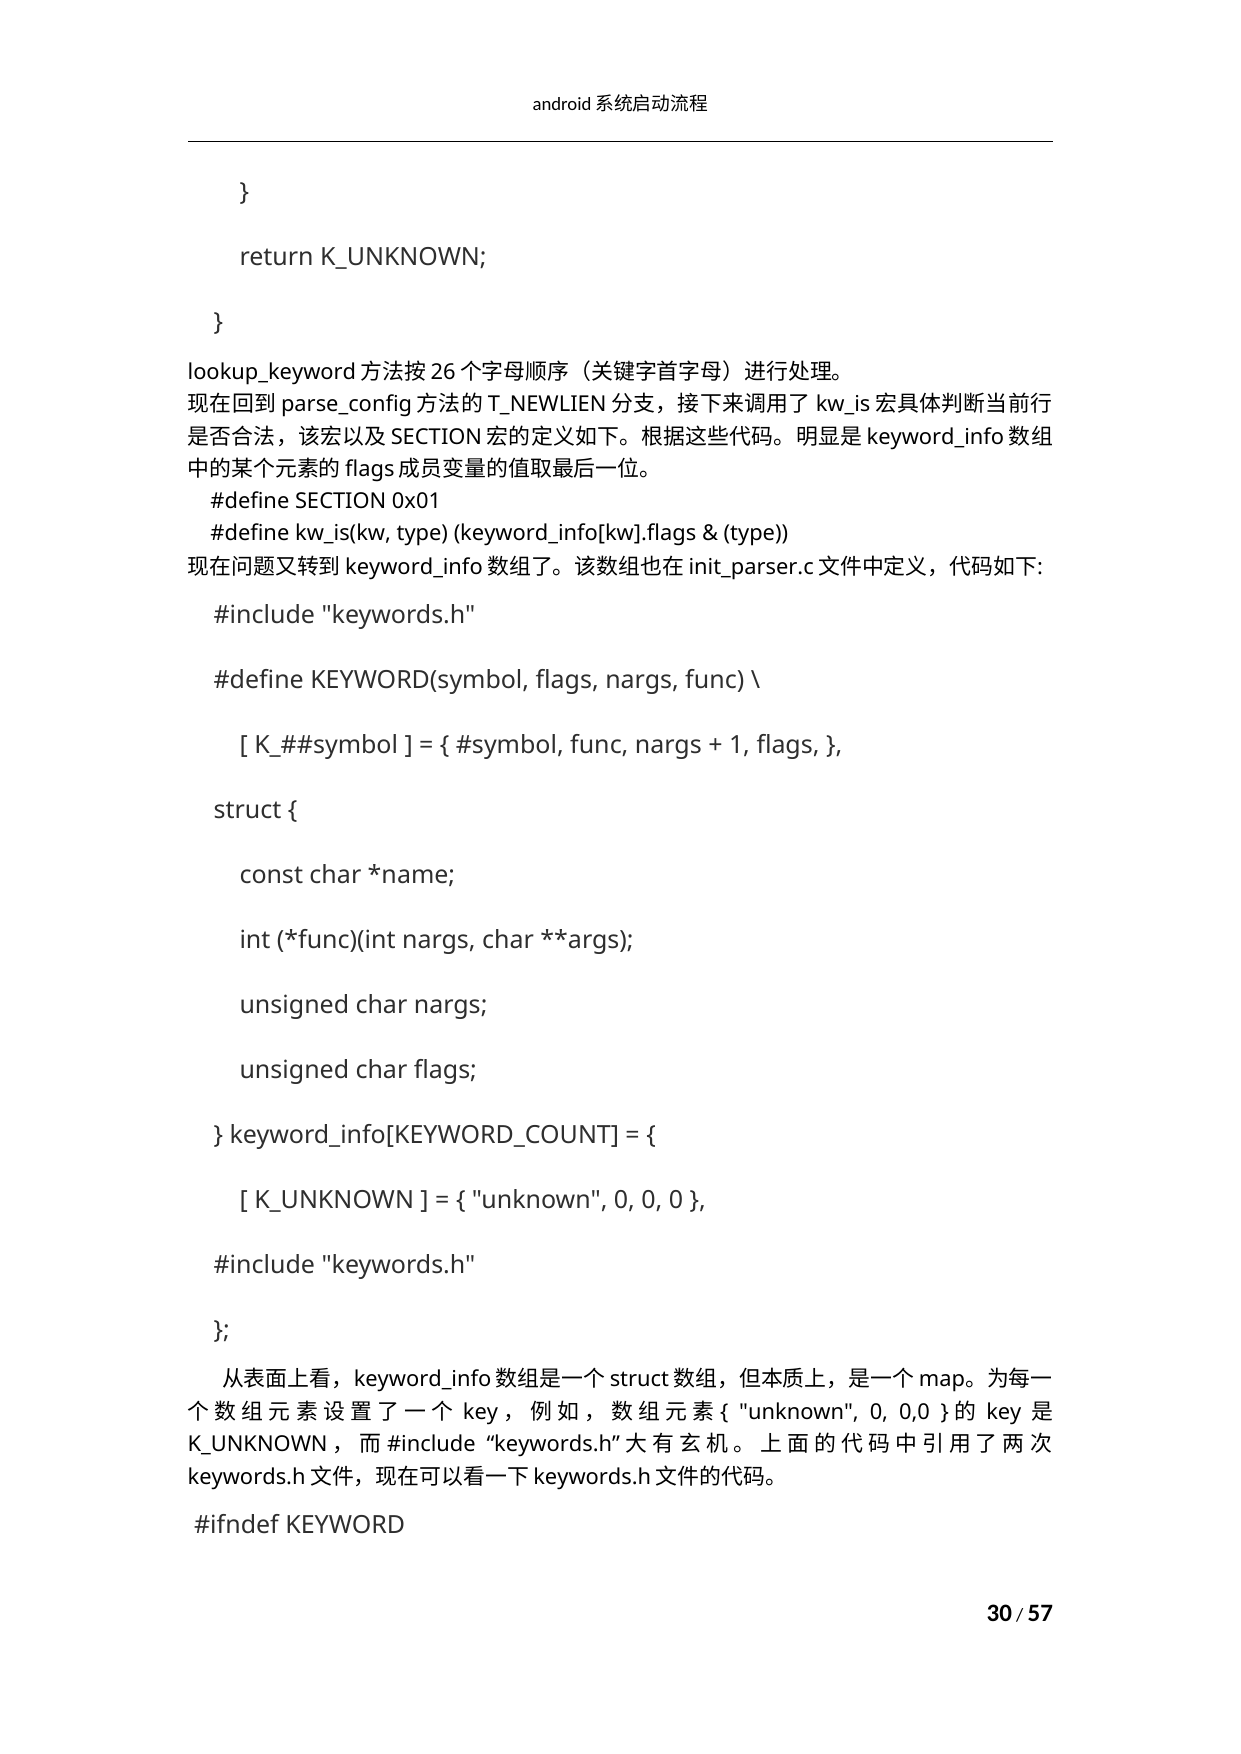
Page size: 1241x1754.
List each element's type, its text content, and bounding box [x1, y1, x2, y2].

text #include "keywords.h" [187, 581, 1053, 646]
text return K_UNKNOWN; [187, 223, 1053, 288]
text } [187, 288, 1053, 353]
text int (*func)(int nargs, char **args); [187, 906, 1053, 971]
text #include "keywords.h" [187, 1231, 1053, 1296]
text [ K_UNKNOWN ] = { "unknown", 0, 0, 0 }, [187, 1166, 1053, 1231]
text const char *name; [187, 841, 1053, 906]
text #define SECTION 0x01 [187, 483, 1053, 516]
text }; [187, 1296, 1053, 1361]
text 现在回到parse_config方法的T_NEWLIEN分支，接下来调用了kw_is宏具体判断当前行是否合法，该宏以及SECTION宏的定义如下。根据这些代码。明显是keyword_info数组中的某个元素的flags成员变量的值取最后一位。 [187, 386, 1053, 483]
text lookup_keyword方法按26个字母顺序（关键字首字母）进行处理。 [187, 353, 1053, 386]
text unsigned char flags; [187, 1036, 1053, 1101]
text #define KEYWORD(symbol, flags, nargs, func) \ [187, 646, 1053, 711]
text 现在问题又转到keyword_info数组了。该数组也在init_parser.c文件中定义，代码如下: [187, 548, 1053, 581]
text #ifndef KEYWORD [187, 1491, 1053, 1556]
text } [187, 158, 1053, 223]
text struct { [187, 776, 1053, 841]
text [ K_##symbol ] = { #symbol, func, nargs + 1, flags, }, [187, 711, 1053, 776]
text unsigned char nargs; [187, 971, 1053, 1036]
text #define kw_is(kw, type) (keyword_info[kw].flags & (type)) [187, 516, 1053, 548]
text 从表面上看，keyword_info数组是一个struct数组，但本质上，是一个map。为每一个数组元素设置了一个key，例如，数组元素{ "unknown", 0, 0,0 }的key是K_UNKNOWN，而#include “keywords.h”大有玄机。上面的代码中引用了两次keywords.h文件，现在可以看一下keywords.h文件的代码。 [187, 1361, 1053, 1491]
text } keyword_info[KEYWORD_COUNT] = { [187, 1101, 1053, 1166]
